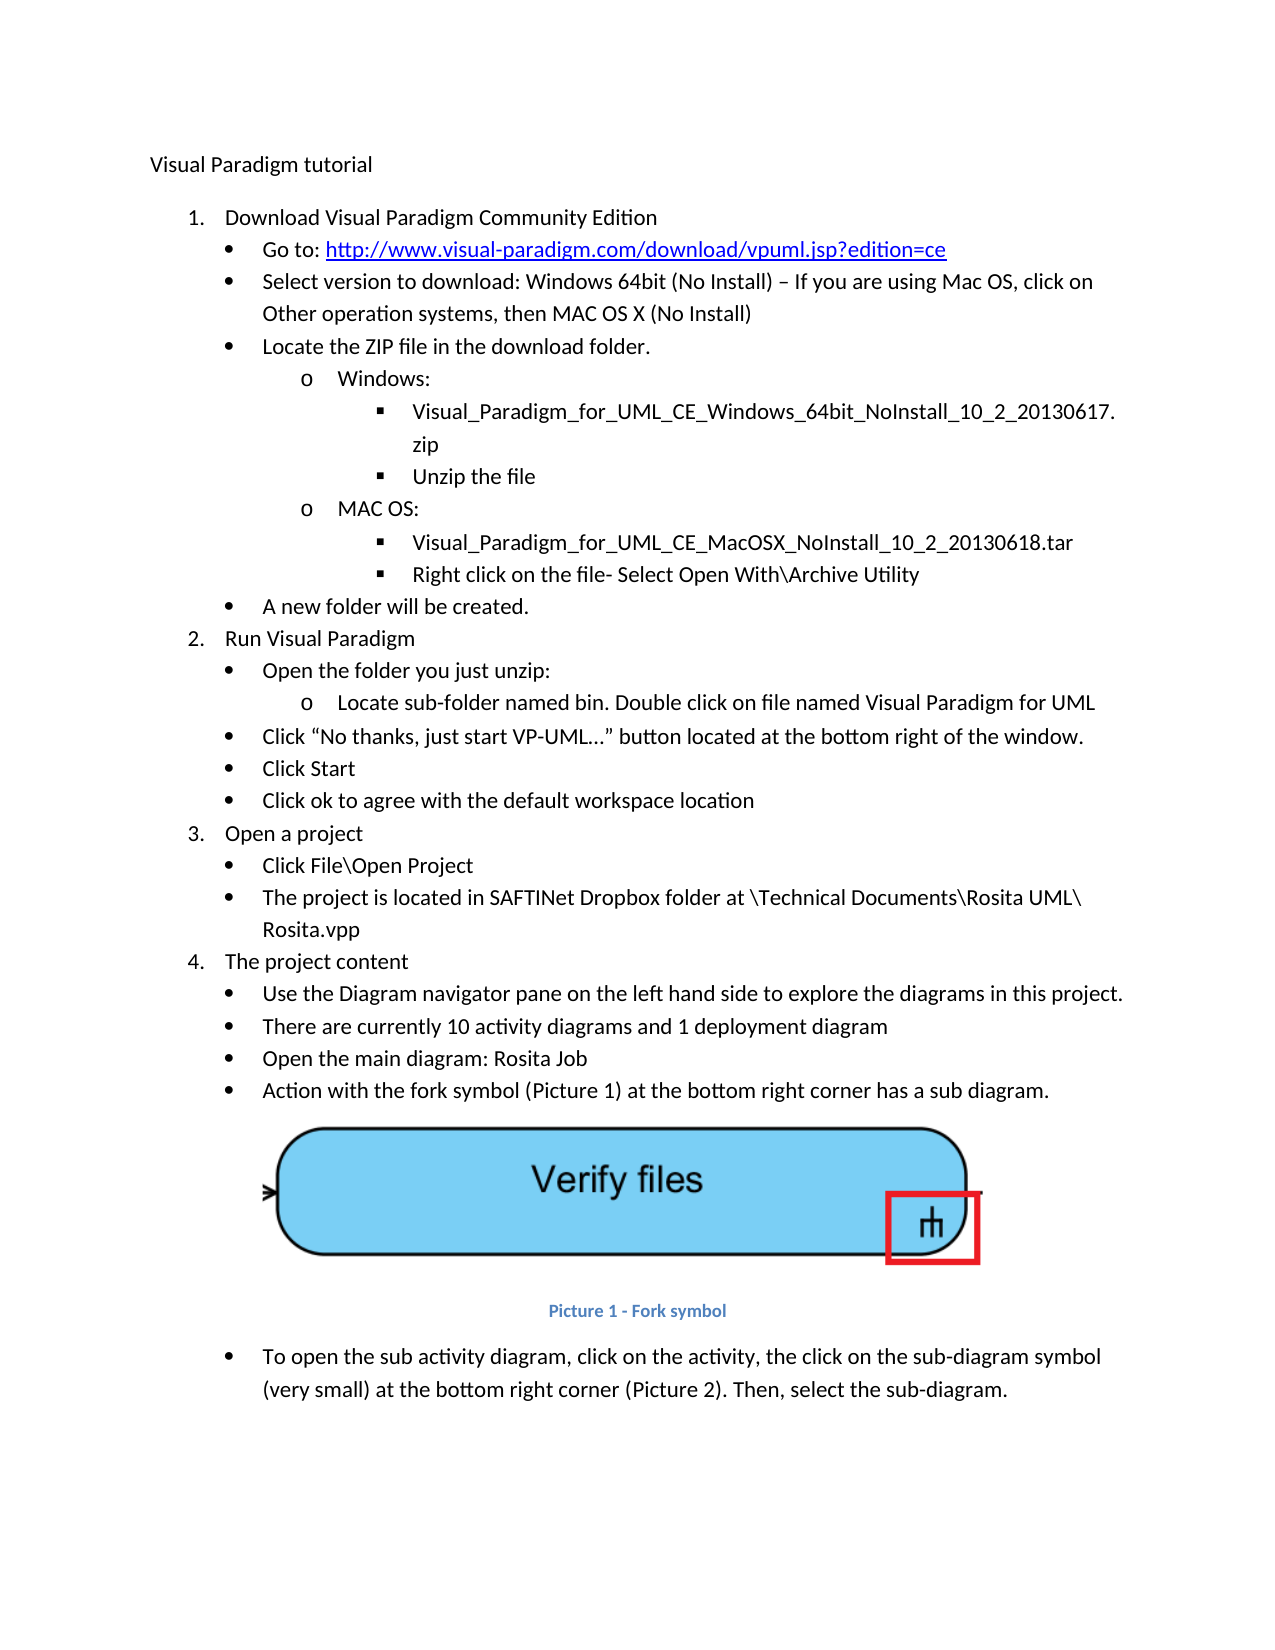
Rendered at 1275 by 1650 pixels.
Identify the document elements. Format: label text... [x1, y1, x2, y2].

list Action with the fork symbol (Picture 1) at the bottom right corner has a sub diagram. [225, 1076, 1125, 1104]
list Click “No thanks, just start VP-UML…” button located at the bottom right of the window. [225, 722, 1125, 750]
list Download Visual Paradigm Community Edition [187, 203, 1125, 231]
list Click Start [225, 754, 1125, 782]
list Unzip the file [375, 462, 1125, 490]
list Go to: http://www.visual-paradigm.com/download/vpuml.jsp?edition=ce [225, 235, 1125, 263]
text Visual Paradigm tutorial [150, 150, 1125, 178]
list A new folder will be created. [225, 592, 1125, 620]
list Open a project [187, 819, 1125, 847]
list Locate the ZIP file in the download folder. [225, 332, 1125, 360]
picture [262, 1108, 983, 1274]
list Select version to download: Windows 64bit (No Install) – If you are using Mac OS, click on Other operation systems, then MAC OS X (No Install) [225, 267, 1125, 328]
list MAC OS: [300, 494, 1125, 523]
list Visual_Paradigm_for_UML_CE_Windows_64bit_NoInstall_10_2_20130617.zip [375, 397, 1125, 458]
list Open the main diagram: Rosita Job [225, 1044, 1125, 1072]
list Right click on the file- Select Open With\Archive Utility [375, 560, 1125, 588]
list The project is located in SAFTINet Dropbox folder at \Technical Documents\Rosita UML\Rosita.vpp [225, 883, 1125, 943]
list Click ok to agree with the default workspace location [225, 786, 1125, 814]
list Open the folder you just unzip: [225, 656, 1125, 684]
list Visual_Paradigm_for_UML_CE_MacOSX_NoInstall_10_2_20130618.tar [375, 528, 1125, 556]
list Use the Diagram navigator pane on the left hand side to explore the diagrams in this project. [225, 979, 1125, 1008]
list To open the sub activity diagram, click on the activity, the click on the sub-diagram symbol (very small) at the bottom right corner (Picture 2). Then, select the sub-diagram. [225, 1342, 1125, 1403]
list Locate sub-folder named bin. Double click on file named Visual Paradigm for UML [300, 688, 1125, 718]
list The project content [187, 947, 1125, 975]
list Run Visual Paradigm [187, 624, 1125, 652]
list There are currently 10 activity diagrams and 1 deployment diagram [225, 1012, 1125, 1040]
list Click File\Open Project [225, 851, 1125, 879]
list Windows: [300, 364, 1125, 393]
